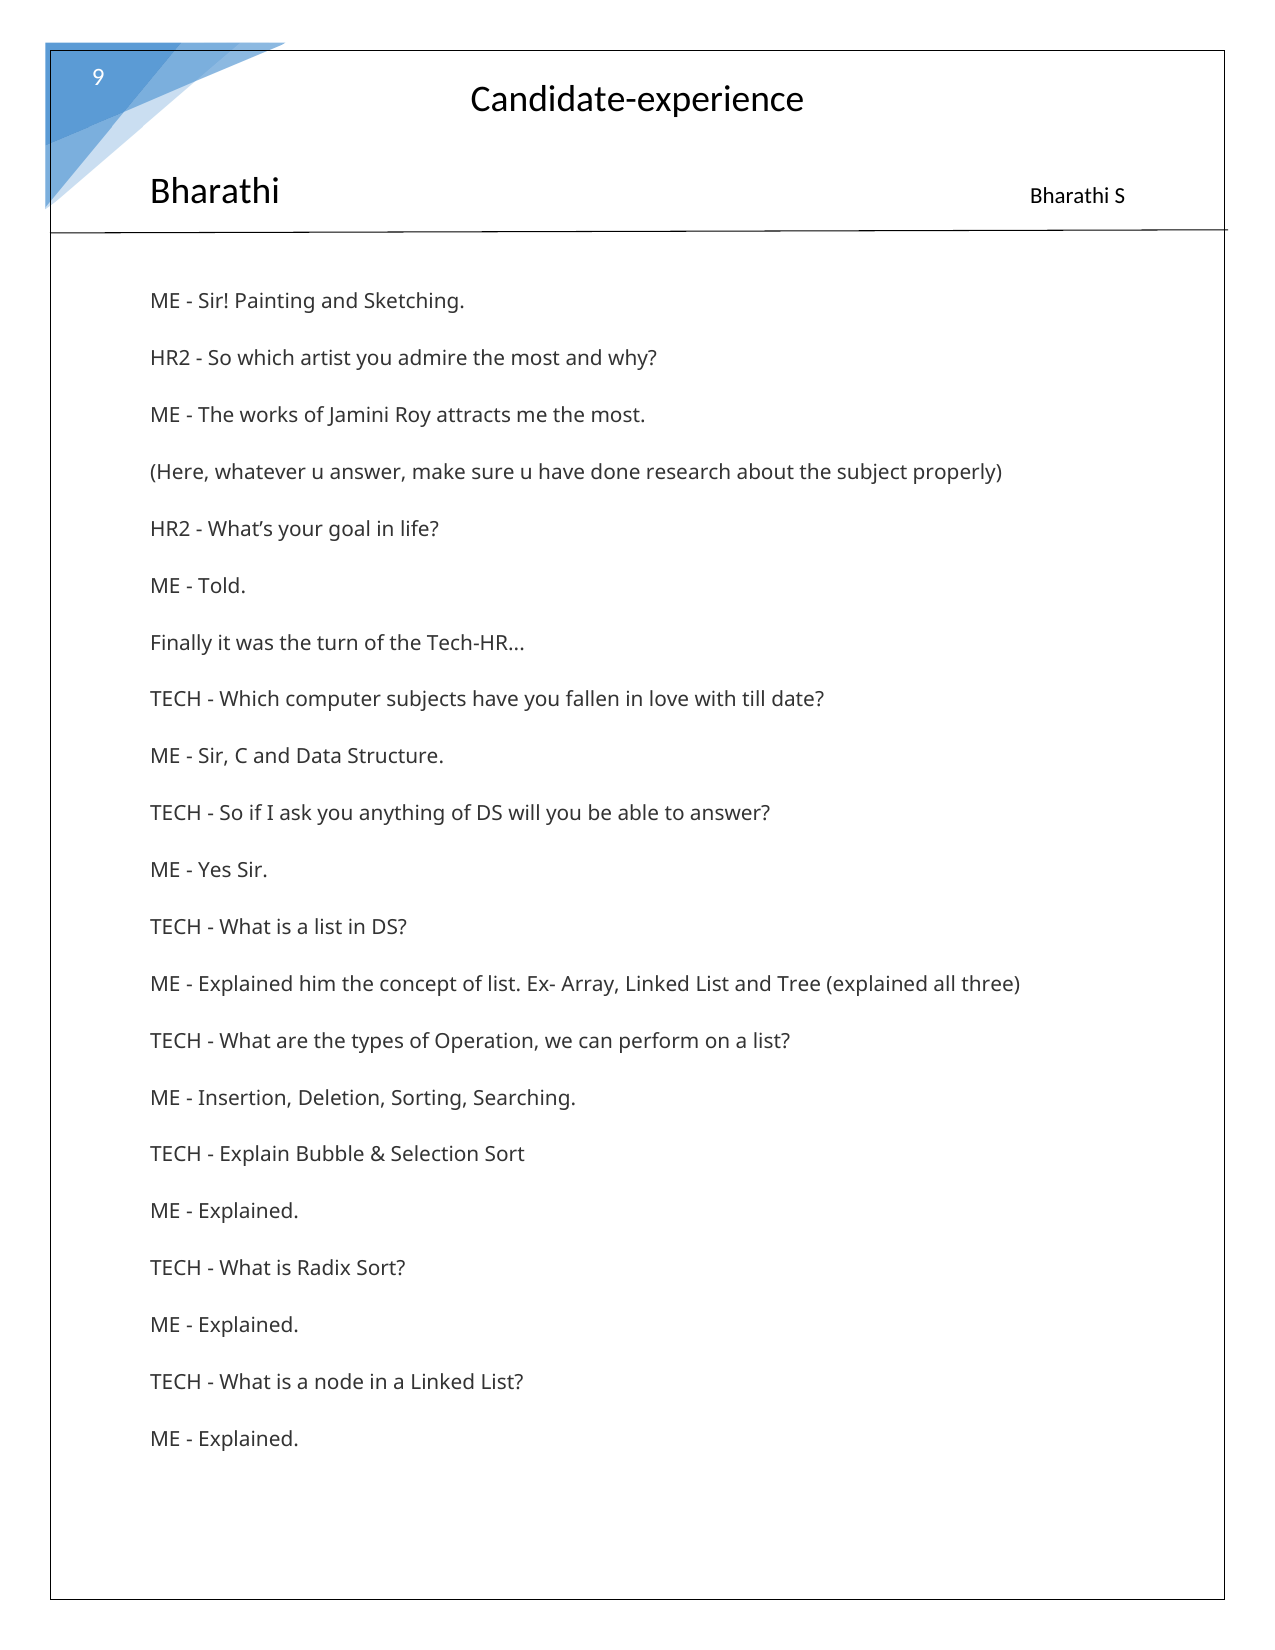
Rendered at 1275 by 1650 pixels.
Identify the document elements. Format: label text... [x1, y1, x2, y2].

picture [45, 42, 287, 211]
picture [51, 51, 287, 211]
